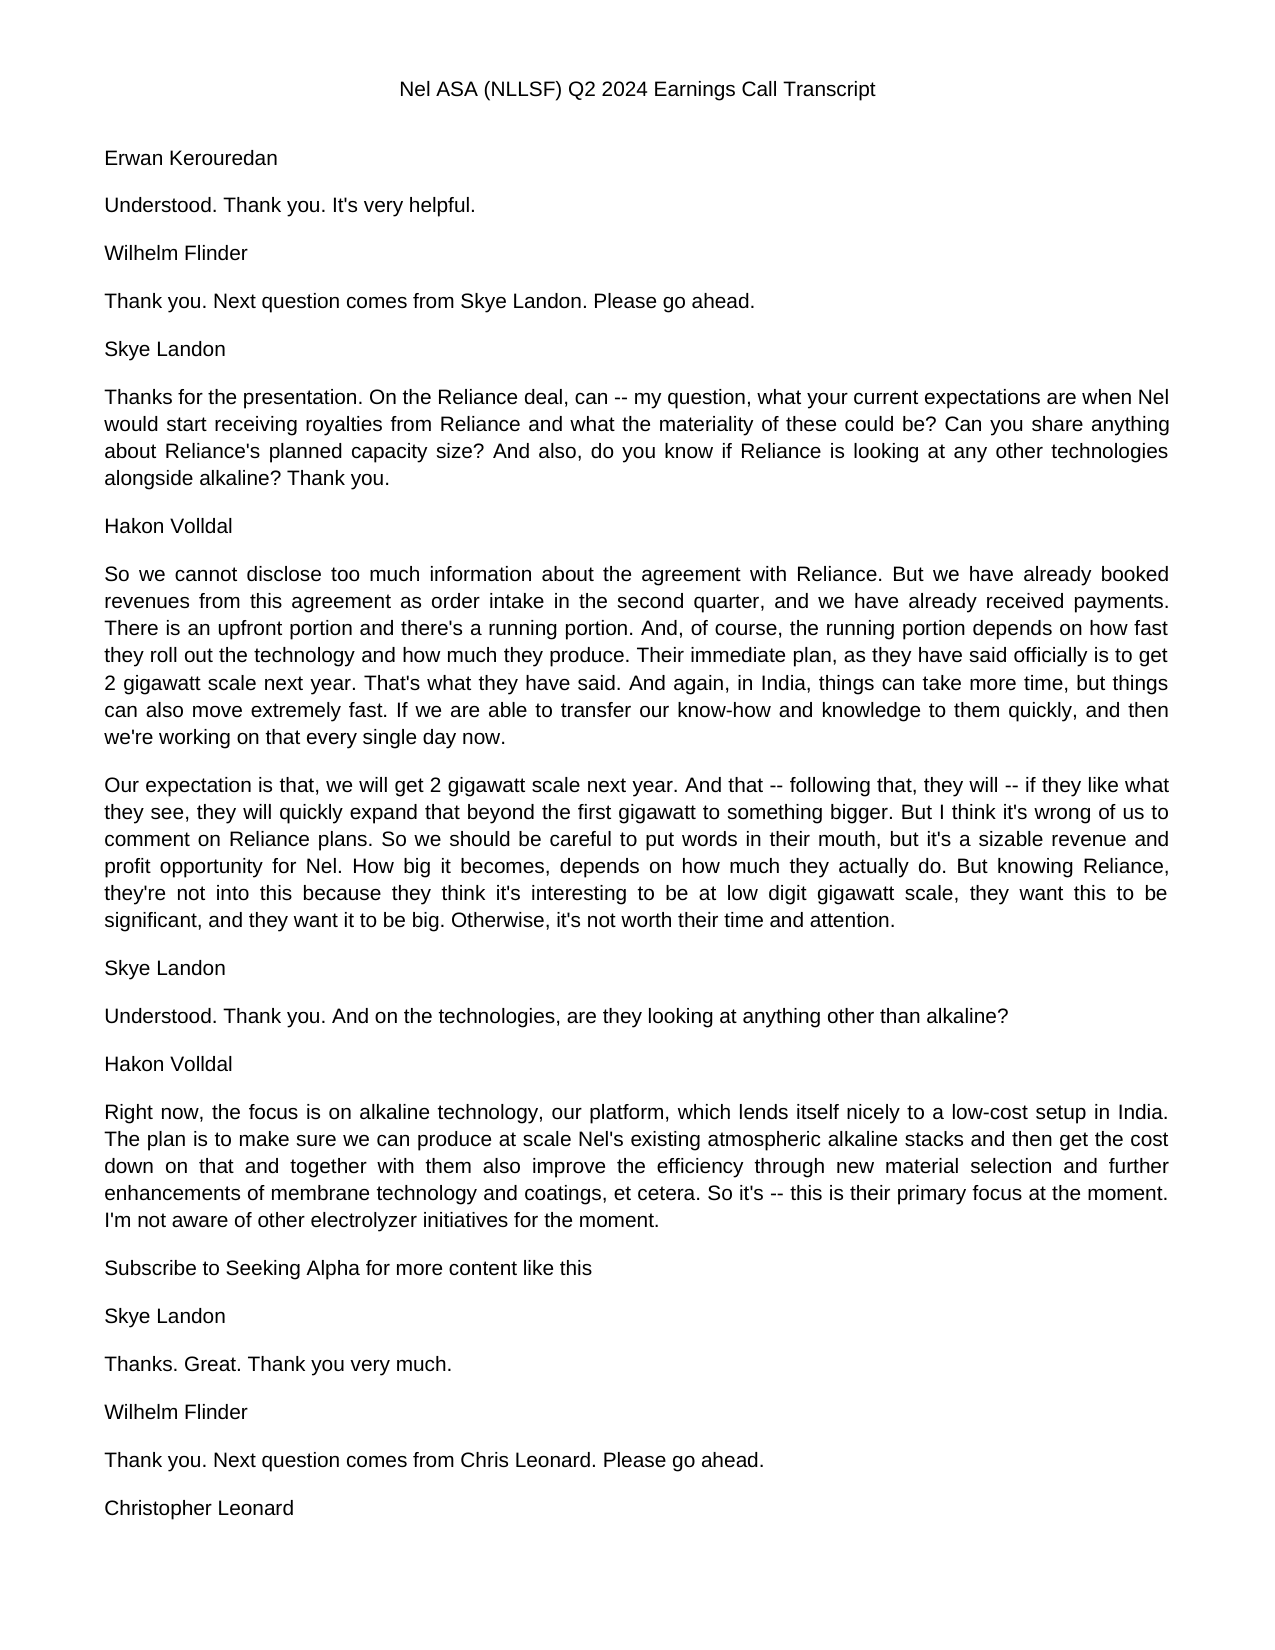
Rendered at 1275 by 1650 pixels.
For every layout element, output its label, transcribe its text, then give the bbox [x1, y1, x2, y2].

text So we cannot disclose too much information about the agreement with Reliance. But we have already booked revenues from this agreement as order intake in the second quarter, and we have already received payments. There is an upfront portion and there's a running portion. And, of course, the running portion depends on how fast they roll out the technology and how much they produce. Their immediate plan, as they have said officially is to get 2 gigawatt scale next year. That's what they have said. And again, in India, things can take more time, but things can also move extremely fast. If we are able to transfer our know-how and knowledge to them quickly, and then we're working on that every single day now. [104, 559, 1171, 748]
text Hakon Volldal [104, 511, 1171, 538]
text Thank you. Next question comes from Skye Landon. Please go ahead. [104, 286, 1171, 313]
text Wilhelm Flinder [104, 1396, 1171, 1423]
text Thanks for the presentation. On the Reliance deal, can -- my question, what your current expectations are when Nel would start receiving royalties from Reliance and what the materiality of these could be? Can you share anything about Reliance's planned capacity size? And also, do you know if Reliance is looking at any other technologies alongside alkaline? Thank you. [104, 382, 1171, 490]
text Right now, the focus is on alkaline technology, our platform, which lends itself nicely to a low-cost setup in India. The plan is to make sure we can produce at scale Nel's existing atmospheric alkaline stacks and then get the cost down on that and together with them also improve the efficiency through new material selection and further enhancements of membrane technology and coatings, et cetera. So it's -- this is their primary focus at the moment. I'm not aware of other electrolyzer initiatives for the moment. [104, 1096, 1171, 1232]
text Subscribe to Seeking Alpha for more content like this [104, 1253, 1171, 1280]
text Thanks. Great. Thank you very much. [104, 1348, 1171, 1376]
text Understood. Thank you. And on the technologies, are they looking at anything other than alkaline? [104, 1001, 1171, 1028]
text Skye Landon [104, 953, 1171, 980]
text Erwan Kerouredan [104, 142, 1171, 169]
text Christopher Leonard [104, 1492, 1171, 1519]
text Wilhelm Flinder [104, 238, 1171, 265]
text Skye Landon [104, 1301, 1171, 1328]
text Skye Landon [104, 334, 1171, 361]
text Hakon Volldal [104, 1048, 1171, 1076]
text Our expectation is that, we will get 2 gigawatt scale next year. And that -- following that, they will -- if they like what they see, they will quickly expand that beyond the first gigawatt to something bigger. But I think it's wrong of us to comment on Reliance plans. So we should be careful to put words in their mouth, but it's a sizable revenue and profit opportunity for Nel. How big it becomes, depends on how much they actually do. But knowing Reliance, they're not into this because they think it's interesting to be at low digit gigawatt scale, they want this to be significant, and they want it to be big. Otherwise, it's not worth their time and attention. [104, 769, 1171, 932]
text Thank you. Next question comes from Chris Leonard. Please go ahead. [104, 1444, 1171, 1471]
text Understood. Thank you. It's very helpful. [104, 190, 1171, 217]
